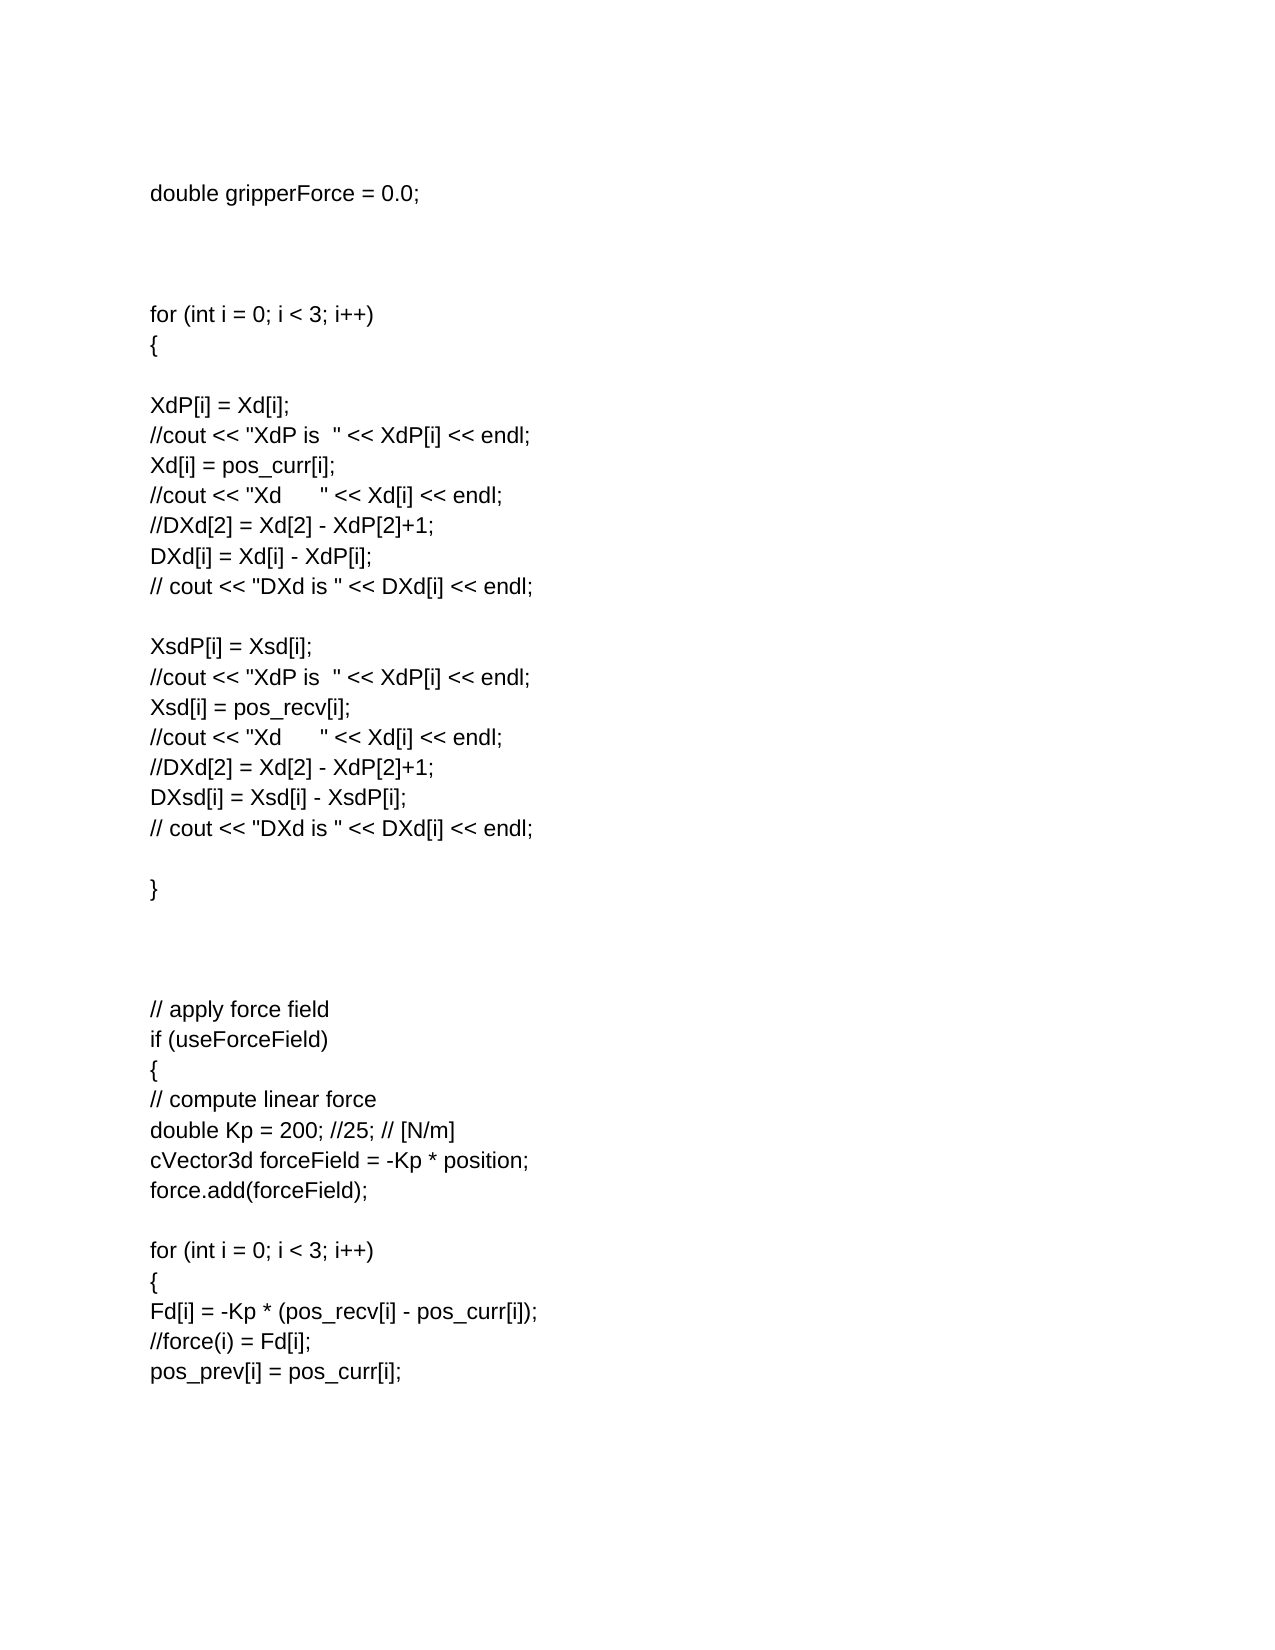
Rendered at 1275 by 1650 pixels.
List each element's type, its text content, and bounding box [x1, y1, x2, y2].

text XsdP[i] = Xsd[i]; [150, 633, 1125, 660]
text //cout << "XdP is " << XdP[i] << endl; [150, 422, 1125, 448]
text DXd[i] = Xd[i] - XdP[i]; [150, 543, 1125, 569]
text //force(i) = Fd[i]; [150, 1328, 1125, 1354]
text double gripperForce = 0.0; [150, 180, 1125, 207]
text double Kp = 200; //25; // [N/m] [150, 1117, 1125, 1143]
text // compute linear force [150, 1086, 1125, 1113]
text Fd[i] = -Kp * (pos_recv[i] - pos_curr[i]); [150, 1298, 1125, 1324]
text //DXd[2] = Xd[2] - XdP[2]+1; [150, 754, 1125, 781]
text } [150, 875, 1125, 901]
text //DXd[2] = Xd[2] - XdP[2]+1; [150, 512, 1125, 539]
text DXsd[i] = Xsd[i] - XsdP[i]; [150, 784, 1125, 811]
text if (useForceField) [150, 1026, 1125, 1052]
text { [150, 1268, 1125, 1294]
text { [150, 331, 1125, 358]
text Xd[i] = pos_curr[i]; [150, 452, 1125, 478]
text force.add(forceField); [150, 1177, 1125, 1203]
text { [150, 1056, 1125, 1083]
text for (int i = 0; i < 3; i++) [150, 1237, 1125, 1264]
text pos_prev[i] = pos_curr[i]; [150, 1358, 1125, 1385]
text //cout << "Xd " << Xd[i] << endl; [150, 482, 1125, 509]
text // cout << "DXd is " << DXd[i] << endl; [150, 814, 1125, 841]
text XdP[i] = Xd[i]; [150, 392, 1125, 418]
text // cout << "DXd is " << DXd[i] << endl; [150, 573, 1125, 599]
text Xsd[i] = pos_recv[i]; [150, 694, 1125, 720]
text //cout << "XdP is " << XdP[i] << endl; [150, 663, 1125, 690]
text //cout << "Xd " << Xd[i] << endl; [150, 724, 1125, 750]
text // apply force field [150, 996, 1125, 1022]
text for (int i = 0; i < 3; i++) [150, 301, 1125, 327]
text cVector3d forceField = -Kp * position; [150, 1147, 1125, 1173]
